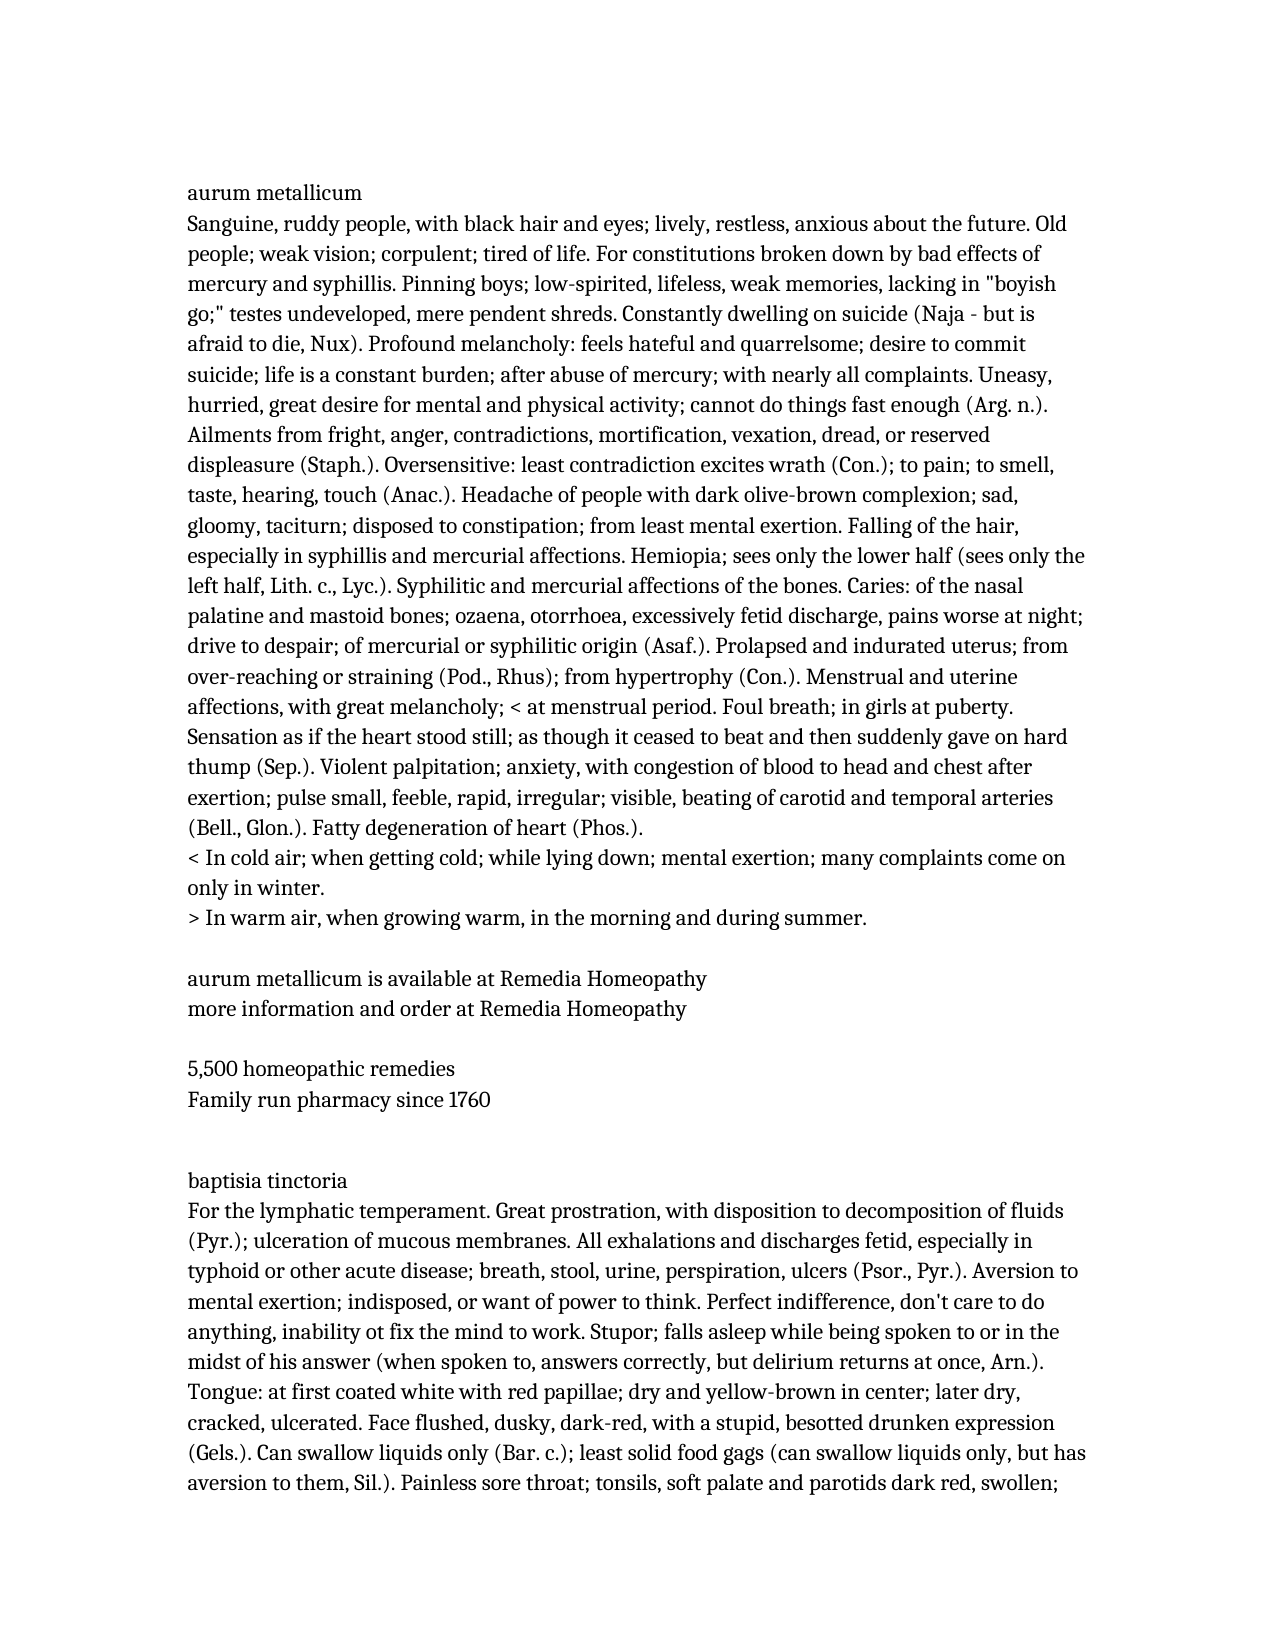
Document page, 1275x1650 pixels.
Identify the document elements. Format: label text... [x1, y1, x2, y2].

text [187, 1137, 1087, 1496]
text aurum metallicum Sanguine, ruddy people, with black hair and eyes; lively, restless, anxious about the future. Old people; weak vision; corpulent; tired of life. For constitutions broken down by bad effects of mercury and syphillis. Pinning boys; low-spirited, lifeless, weak memories, lacking in "boyish go;" testes undeveloped, mere pendent shreds. Constantly dwelling on suicide (Naja - but is afraid to die, Nux). Profound melancholy: feels hateful and quarrelsome; desire to commit suicide; life is a constant burden; after abuse of mercury; with nearly all complaints. Uneasy, hurried, great desire for mental and physical activity; cannot do things fast enough (Arg. n.). Ailments from fright, anger, contradictions, mortification, vexation, dread, or reserved displeasure (Staph.). Oversensitive: least contradiction excites wrath (Con.); to pain; to smell, taste, hearing, touch (Anac.). Headache of people with dark olive-brown complexion; sad, gloomy, taciturn; disposed to constipation; from least mental exertion. Falling of the hair, especially in syphillis and mercurial affections. Hemiopia; sees only the lower half (sees only the left half, Lith. c., Lyc.). Syphilitic and mercurial affections of the bones. Caries: of the nasal palatine and mastoid bones; ozaena, otorrhoea, excessively fetid discharge, pains worse at night; drive to despair; of mercurial or syphilitic origin (Asaf.). Prolapsed and indurated uterus; from over-reaching or straining (Pod., Rhus); from hypertrophy (Con.). Menstrual and uterine affections, with great melancholy; < at menstrual period. Foul breath; in girls at puberty. Sensation as if the heart stood still; as though it ceased to beat and then suddenly gave on hard thump (Sep.). Violent palpitation; anxiety, with congestion of blood to head and chest after exertion; pulse small, feeble, rapid, irregular; visible, beating of carotid and temporal arteries (Bell., Glon.). Fatty degeneration of heart (Phos.). < In cold air; when getting cold; while lying down; mental exertion; many complaints come on only in winter. > In warm air, when growing warm, in the morning and during summer. aurum metallicum is available at Remedia Homeopathy more information and order at Remedia Homeopathy 5,500 homeopathic remedies Family run pharmacy since 1760 [187, 150, 1087, 1113]
